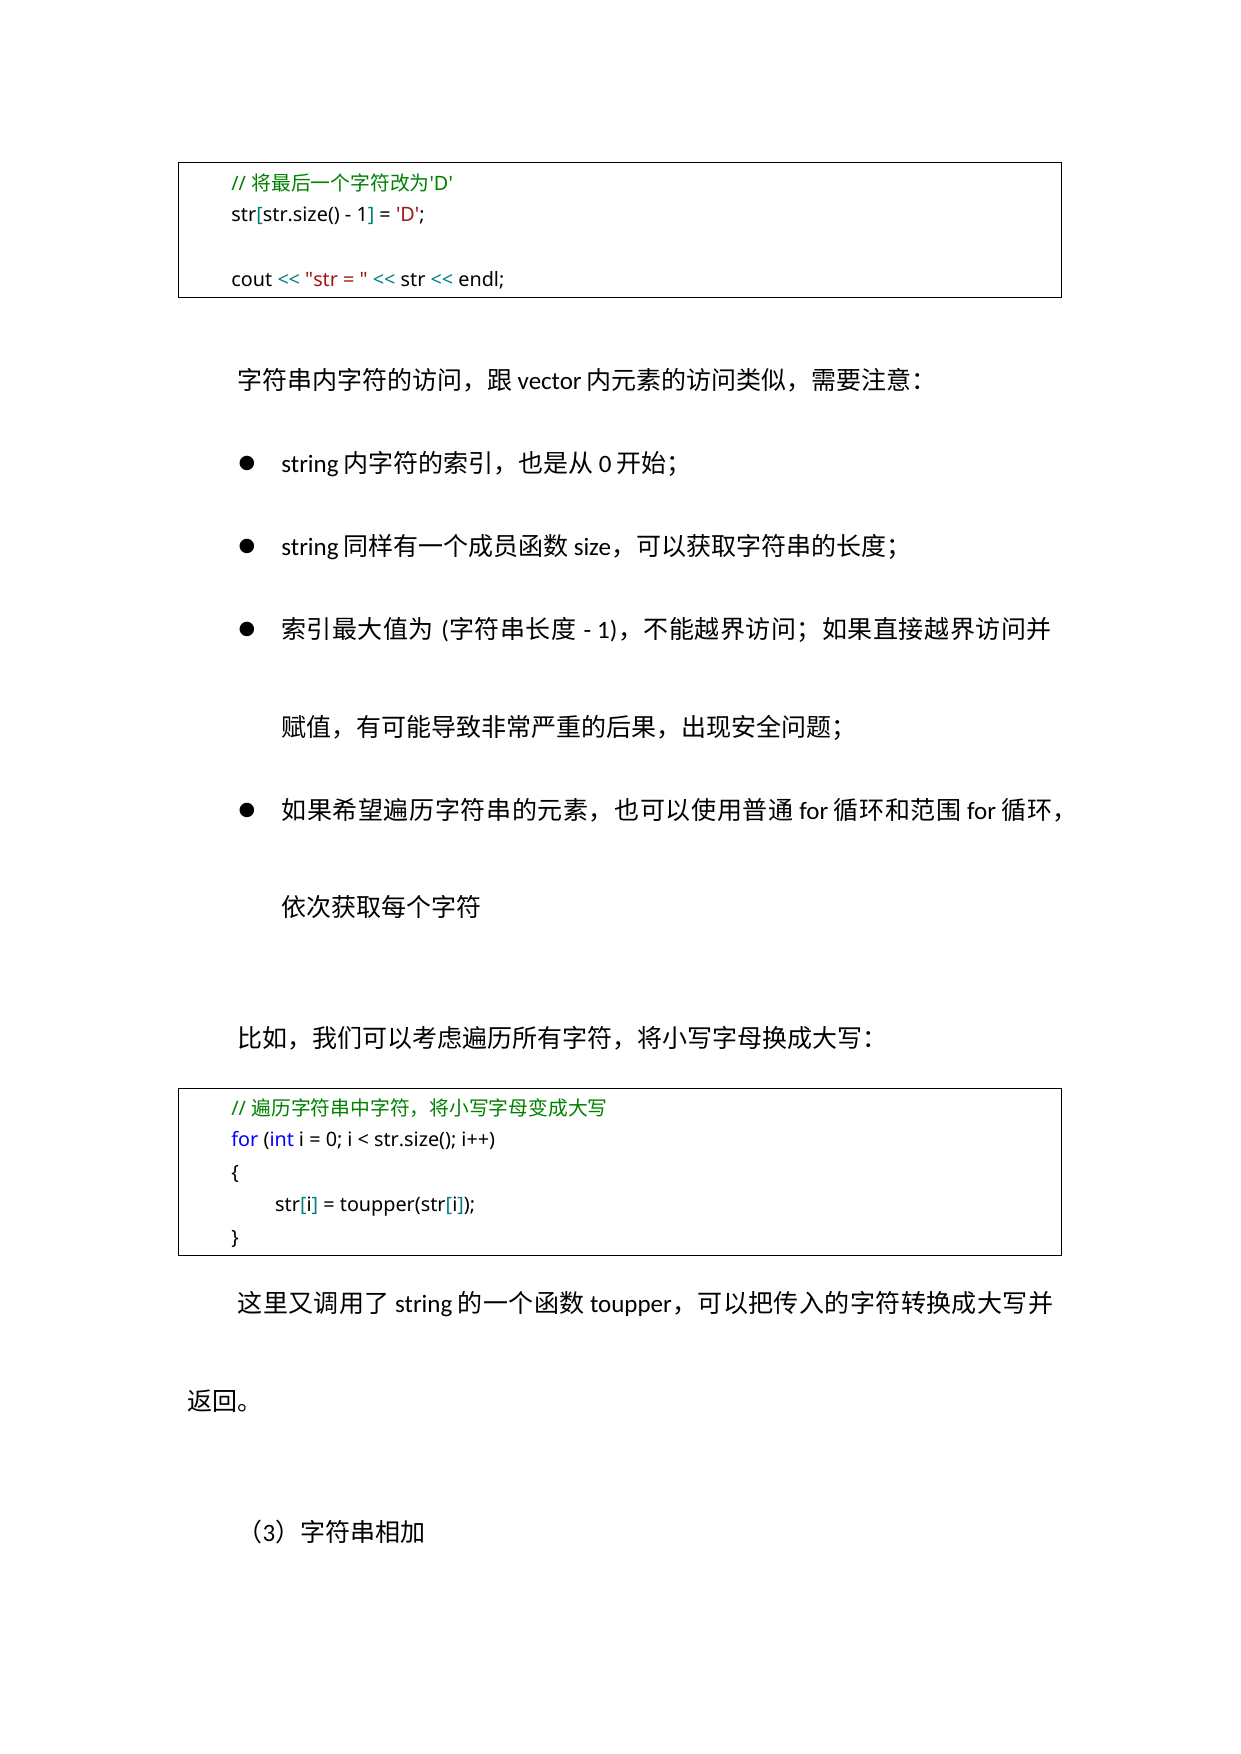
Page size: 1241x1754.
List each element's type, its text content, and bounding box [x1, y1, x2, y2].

text 这里又调用了string的一个函数toupper，可以把传入的字符转换成大写并返回。 [187, 1269, 1053, 1432]
text （3）字符串相加 [187, 1498, 1053, 1563]
text // 遍历字符串中字符，将小写字母变成大写 [179, 1089, 1061, 1123]
list 索引最大值为 (字符串长度 - 1)，不能越界访问；如果直接越界访问并赋值，有可能导致非常严重的后果，出现安全问题； [237, 595, 1053, 758]
list string同样有一个成员函数size，可以获取字符串的长度； [237, 512, 1053, 577]
list string内字符的索引，也是从0开始； [237, 429, 1053, 494]
text cout << "str = " << str << endl; [179, 259, 1061, 297]
text } [179, 1217, 1061, 1255]
text // 将最后一个字符改为'D' [179, 163, 1061, 198]
text { [187, 1156, 1053, 1188]
text 比如，我们可以考虑遍历所有字符，将小写字母换成大写： [187, 1004, 1053, 1069]
text for (int i = 0; i < str.size(); i++) [187, 1123, 1053, 1156]
text str[str.size() - 1] = 'D'; [187, 198, 1053, 230]
text str[i] = toupper(str[i]); [187, 1188, 1053, 1217]
list 如果希望遍历字符串的元素，也可以使用普通for循环和范围for循环，依次获取每个字符 [237, 776, 1053, 938]
text 字符串内字符的访问，跟vector内元素的访问类似，需要注意： [187, 346, 1053, 411]
